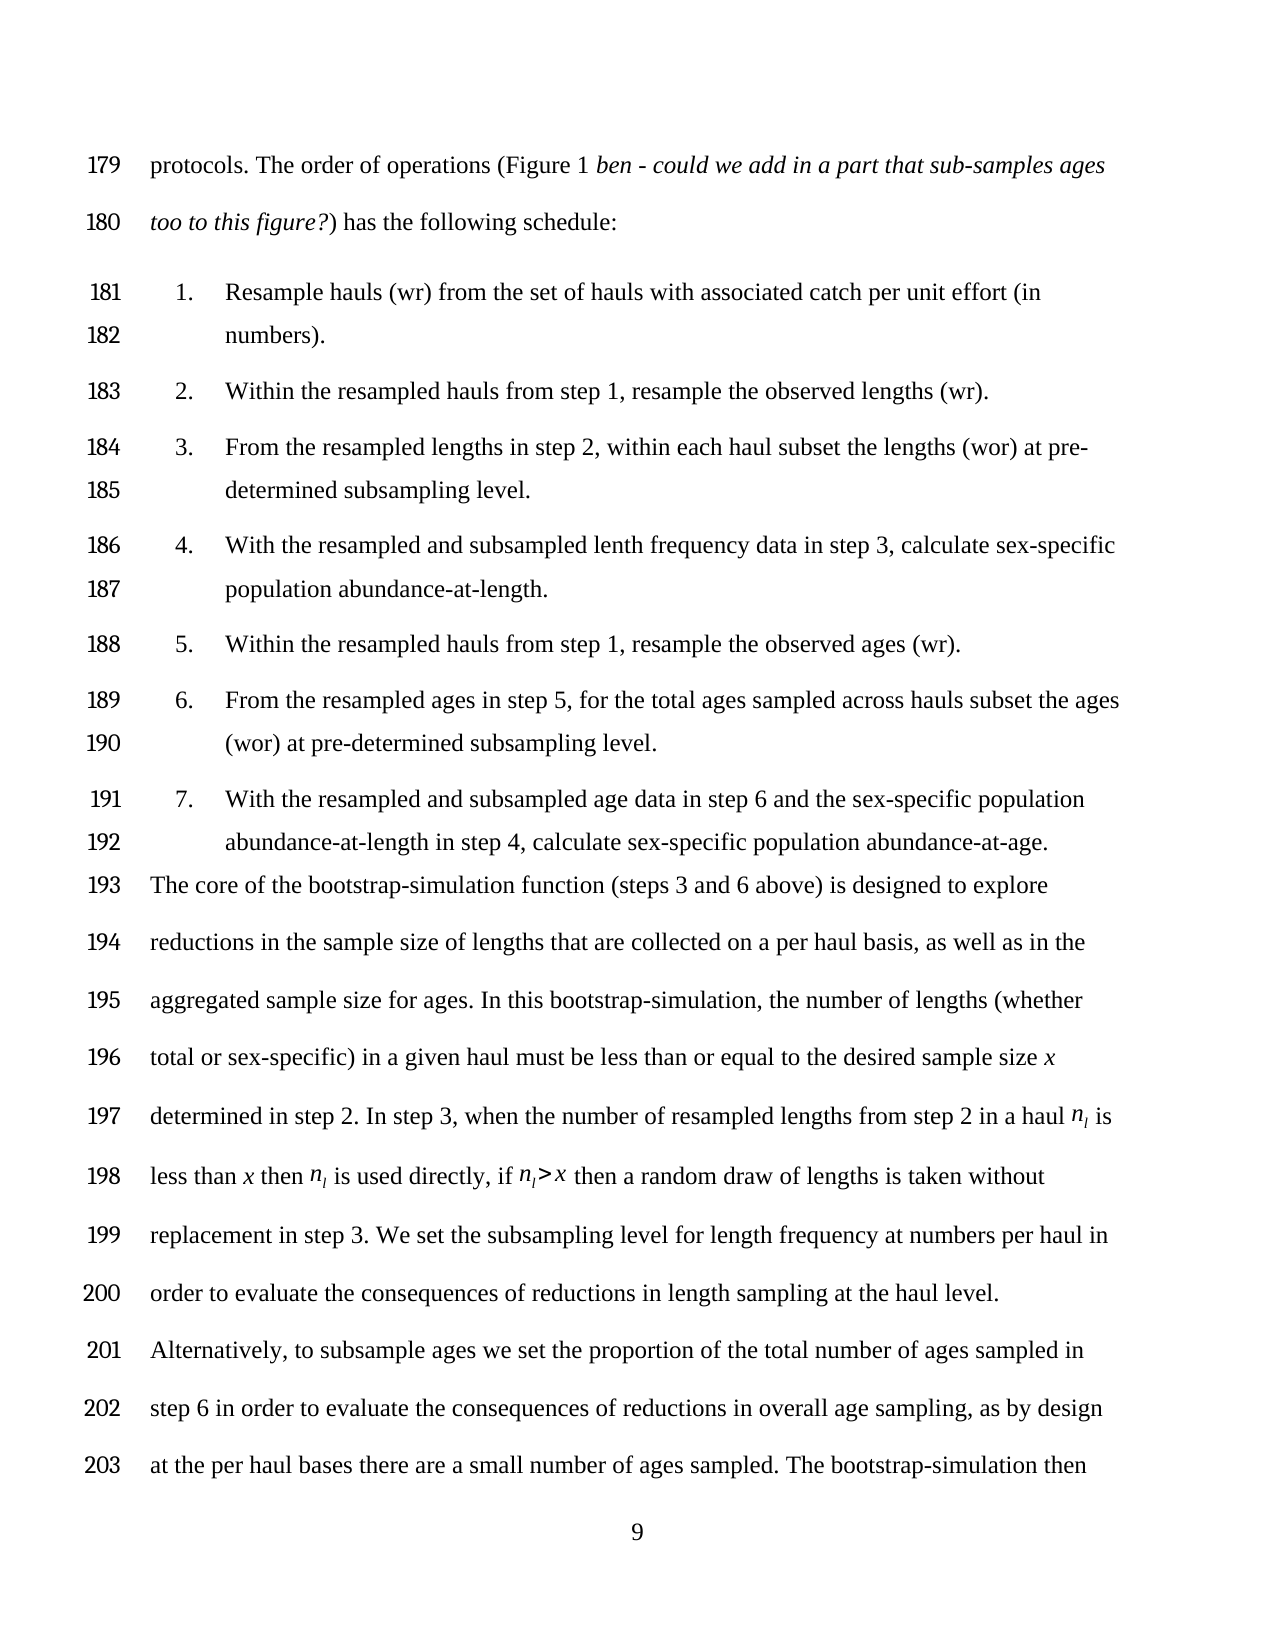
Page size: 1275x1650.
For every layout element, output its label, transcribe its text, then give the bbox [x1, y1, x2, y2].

list With the resampled and subsampled age data in step 6 and the sex-specific population abundance-at-length in step 4, calculate sex-specific population abundance-at-age. [175, 784, 1125, 856]
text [150, 150, 1125, 236]
list From the resampled ages in step 5, for the total ages sampled across hauls subset the ages (wor) at pre-determined subsampling level. [175, 685, 1125, 757]
list With the resampled and subsampled lenth frequency data in step 3, calculate sex-specific population abundance-at-length. [175, 531, 1125, 602]
list Within the resampled hauls from step 1, resample the observed ages (wr). [175, 629, 1125, 658]
list Within the resampled hauls from step 1, resample the observed lengths (wr). [175, 376, 1125, 405]
list Resample hauls (wr) from the set of hauls with associated catch per unit effort (in numbers). [175, 277, 1125, 349]
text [150, 870, 1125, 1479]
list From the resampled lengths in step 2, within each haul subset the lengths (wor) at pre-determined subsampling level. [175, 432, 1125, 504]
